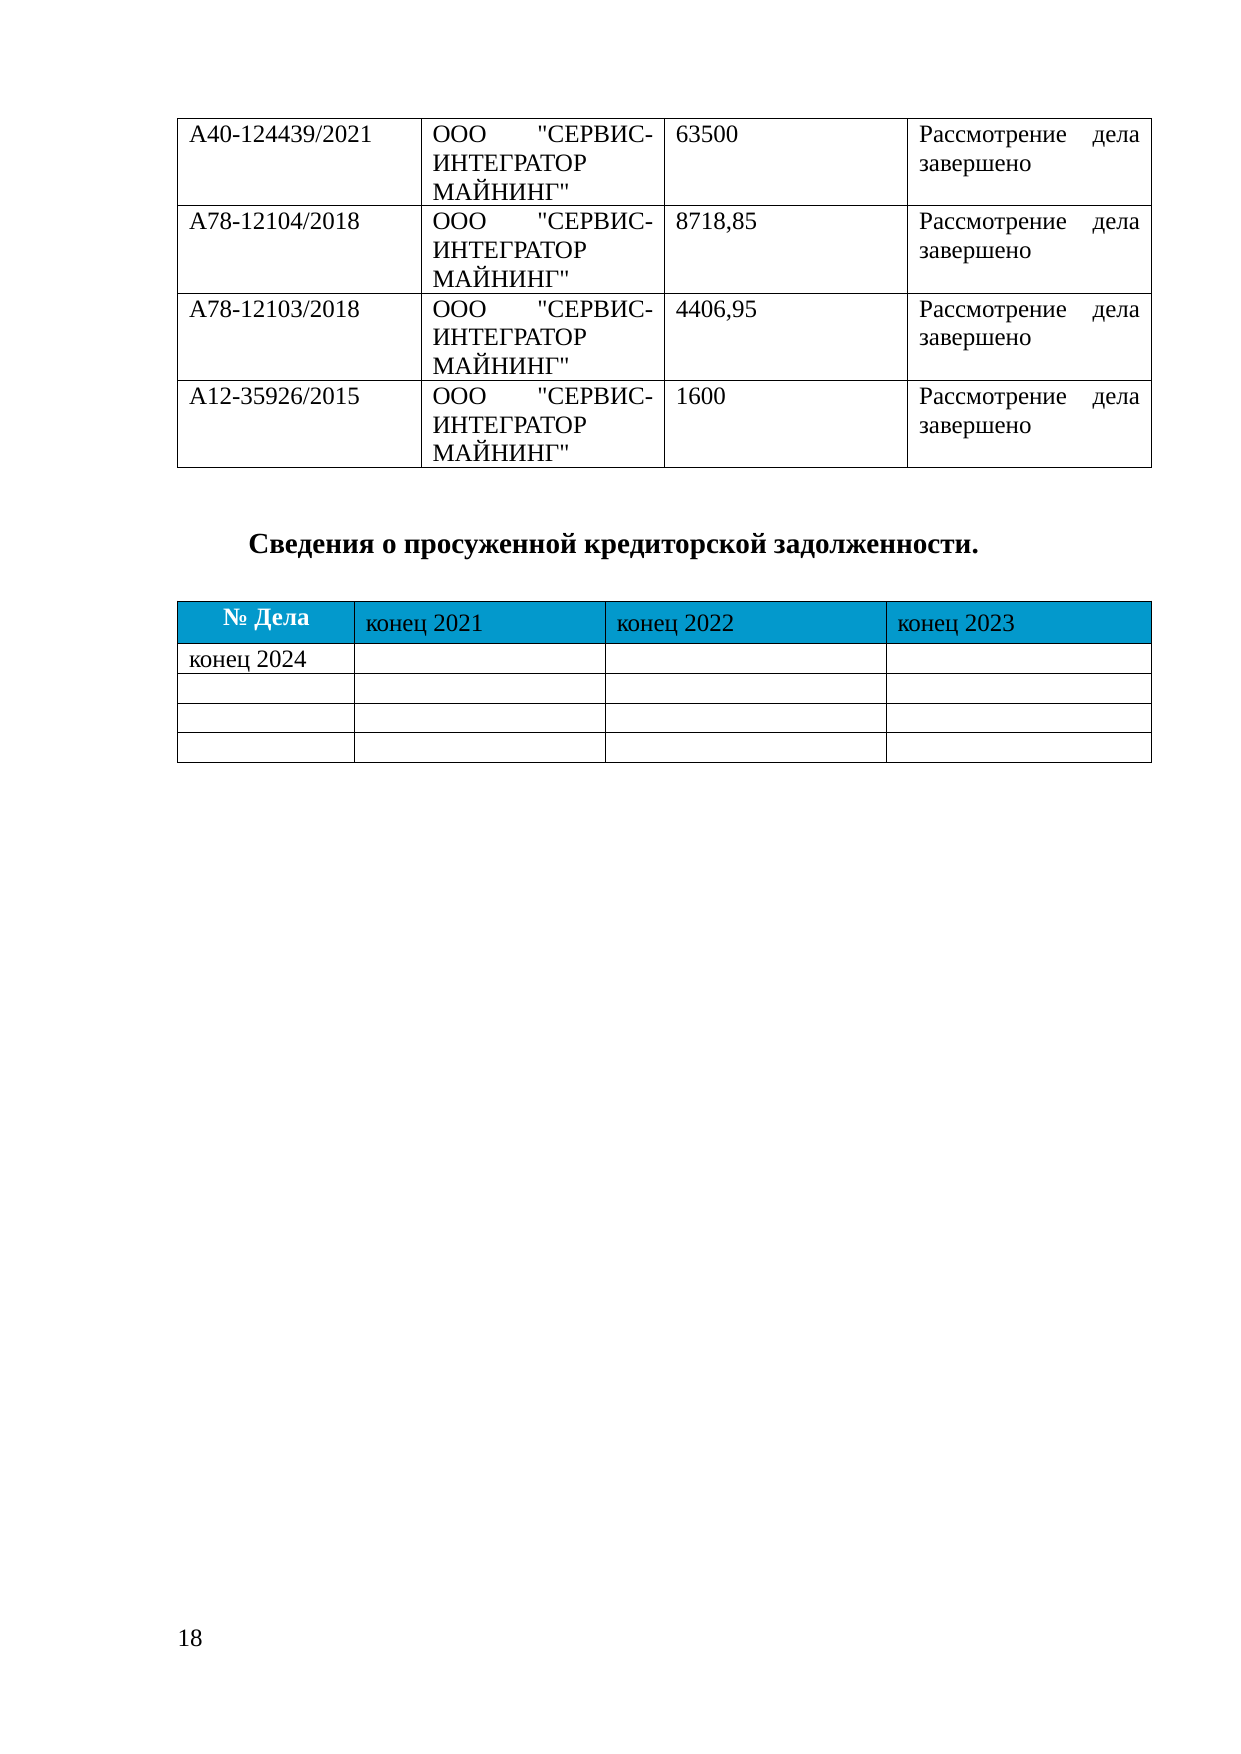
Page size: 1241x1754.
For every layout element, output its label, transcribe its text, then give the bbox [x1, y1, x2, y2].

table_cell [422, 119, 664, 205]
table_header конец 2021 [355, 602, 605, 643]
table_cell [908, 119, 1151, 205]
table_cell Рассмотрение дела завершено [908, 381, 1151, 467]
table_cell 4406,95 [665, 294, 907, 380]
table_cell [178, 733, 354, 762]
table_cell А40-124439/2021 [178, 119, 421, 205]
table_cell [606, 644, 886, 673]
table_cell Рассмотрение дела завершено [908, 206, 1151, 293]
table_cell [355, 674, 605, 702]
table_cell [355, 733, 605, 762]
table_cell А12-35926/2015 [178, 381, 421, 467]
table_cell ООО "СЕРВИС-ИНТЕГРАТОР МАЙНИНГ" [422, 381, 664, 467]
table_cell [887, 644, 1151, 673]
table_cell [887, 674, 1151, 702]
table_cell [606, 674, 886, 702]
table_cell [887, 704, 1151, 732]
table_cell [355, 644, 605, 673]
table_cell [178, 674, 354, 702]
table_cell [355, 704, 605, 732]
table_cell [178, 704, 354, 732]
table_cell А78-12104/2018 [178, 206, 421, 293]
table_cell [606, 733, 886, 762]
table_cell [887, 733, 1151, 762]
table_cell Рассмотрение дела завершено [908, 294, 1151, 380]
table_cell ООО "СЕРВИС-ИНТЕГРАТОР МАЙНИНГ" [422, 294, 664, 380]
table_cell конец 2024 [178, 644, 354, 673]
table_header конец 2022 [606, 602, 886, 643]
table_cell А78-12103/2018 [178, 294, 421, 380]
table_cell [606, 704, 886, 732]
table_cell 1600 [665, 381, 907, 467]
table_header № Дела [178, 602, 354, 643]
subtitle Сведения о просуженной кредиторской задолженности. [248, 526, 1152, 559]
table_cell 63500 [665, 119, 907, 205]
table_header конец 2023 [887, 602, 1151, 643]
table_cell ООО "СЕРВИС-ИНТЕГРАТОР МАЙНИНГ" [422, 206, 664, 293]
table_cell 8718,85 [665, 206, 907, 293]
